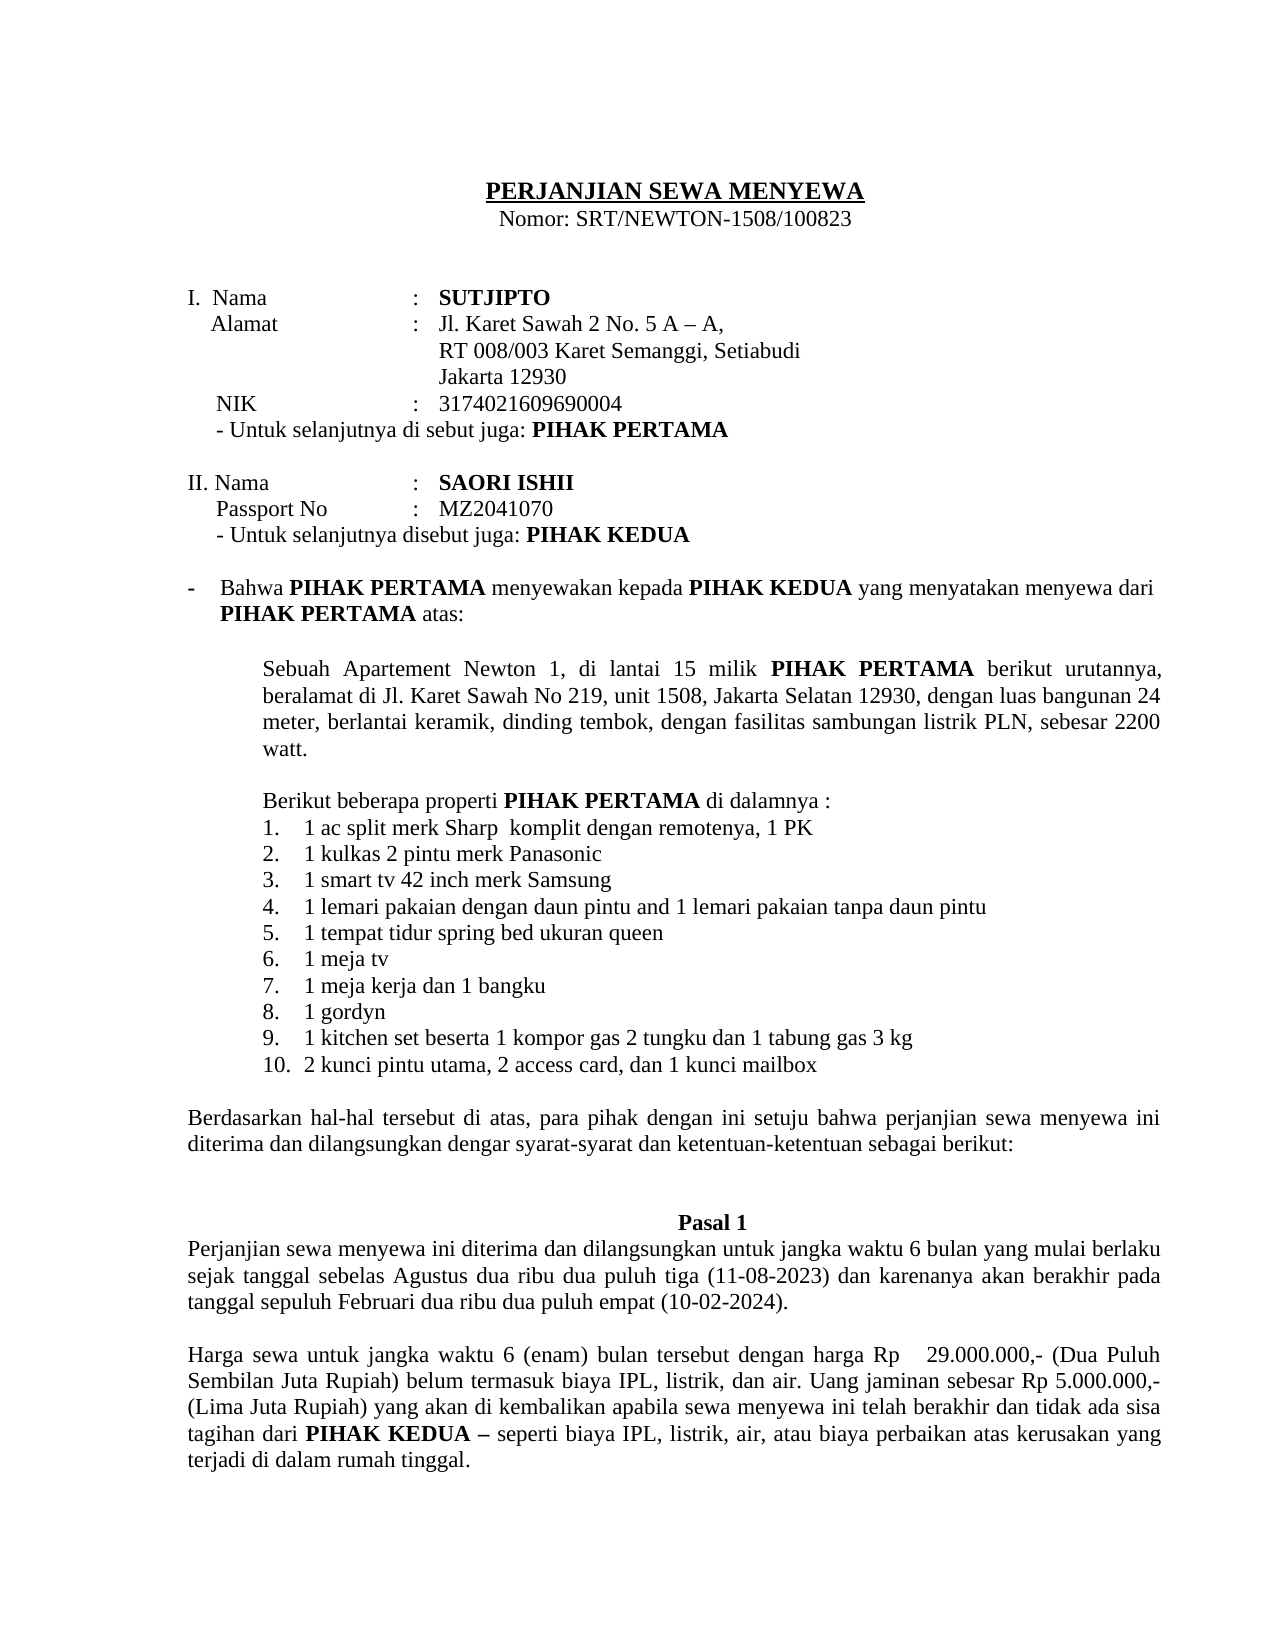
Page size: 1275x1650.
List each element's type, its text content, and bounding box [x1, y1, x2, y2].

list 1 meja kerja dan 1 bangku [262, 972, 1162, 998]
text Berdasarkan hal-hal tersebut di atas, para pihak dengan ini setuju bahwa perjanjian sewa menyewa ini diterima dan dilangsungkan dengar syarat-syarat dan ketentuan-ketentuan sebagai berikut: [187, 1103, 1162, 1156]
list 1 lemari pakaian dengan daun pintu and 1 lemari pakaian tanpa daun pintu [262, 893, 1162, 919]
text PERJANJIAN SEWA MENYEWA [187, 176, 1162, 205]
list 1 kulkas 2 pintu merk Panasonic [262, 840, 1162, 866]
list 1 kitchen set beserta 1 kompor gas 2 tungku dan 1 tabung gas 3 kg [262, 1024, 1162, 1051]
list 1 smart tv 42 inch merk Samsung [262, 866, 1162, 893]
list 1 ac split merk Sharp komplit dengan remotenya, 1 PK [262, 814, 1162, 840]
text - Untuk selanjutnya disebut juga: PIHAK KEDUA [187, 521, 1162, 548]
text Perjanjian sewa menyewa ini diterima dan dilangsungkan untuk jangka waktu 6 bulan yang mulai berlaku sejak tanggal sebelas Agustus dua ribu dua puluh tiga (11-08-2023) dan karenanya akan berakhir pada tanggal sepuluh Februari dua ribu dua puluh empat (10-02-2024). [187, 1235, 1162, 1314]
list 1 meja tv [262, 945, 1162, 972]
list 2 kunci pintu utama, 2 access card, dan 1 kunci mailbox [262, 1051, 1162, 1077]
text Nomor: SRT/NEWTON-1508/100823 [187, 205, 1162, 231]
text I. Nama : SUTJIPTO [187, 284, 1162, 311]
text NIK : 3174021609690004 [187, 389, 1162, 416]
text Jakarta 12930 [187, 363, 1162, 389]
text Berikut beberapa properti PIHAK PERTAMA di dalamnya : [262, 787, 1162, 814]
text - Untuk selanjutnya di sebut juga: PIHAK PERTAMA [187, 416, 1162, 442]
list Bahwa PIHAK PERTAMA menyewakan kepada PIHAK KEDUA yang menyatakan menyewa dari PIHAK PERTAMA atas: [187, 574, 1162, 627]
list 1 gordyn [262, 998, 1162, 1024]
text Sebuah Apartement Newton 1, di lantai 15 milik PIHAK PERTAMA berikut urutannya, beralamat di Jl. Karet Sawah No 219, unit 1508, Jakarta Selatan 12930, dengan luas bangunan 24 meter, berlantai keramik, dinding tembok, dengan fasilitas sambungan listrik PLN, sebesar 2200 watt. [262, 656, 1162, 761]
text Alamat : Jl. Karet Sawah 2 No. 5 A – A, [187, 311, 1162, 337]
text II. Nama : SAORI ISHII [187, 469, 1162, 495]
list 1 tempat tidur spring bed ukuran queen [262, 919, 1162, 945]
text Passport No : MZ2041070 [187, 495, 1162, 521]
text Harga sewa untuk jangka waktu 6 (enam) bulan tersebut dengan harga Rp 29.000.000,- (Dua Puluh Sembilan Juta Rupiah) belum termasuk biaya IPL, listrik, dan air. Uang jaminan sebesar Rp 5.000.000,- (Lima Juta Rupiah) yang akan di kembalikan apabila sewa menyewa ini telah berakhir dan tidak ada sisa tagihan dari PIHAK KEDUA – seperti biaya IPL, listrik, air, atau biaya perbaikan atas kerusakan yang terjadi di dalam rumah tinggal. [187, 1341, 1162, 1472]
text RT 008/003 Karet Semanggi, Setiabudi [187, 337, 1162, 363]
text Pasal 1 [262, 1209, 1162, 1235]
